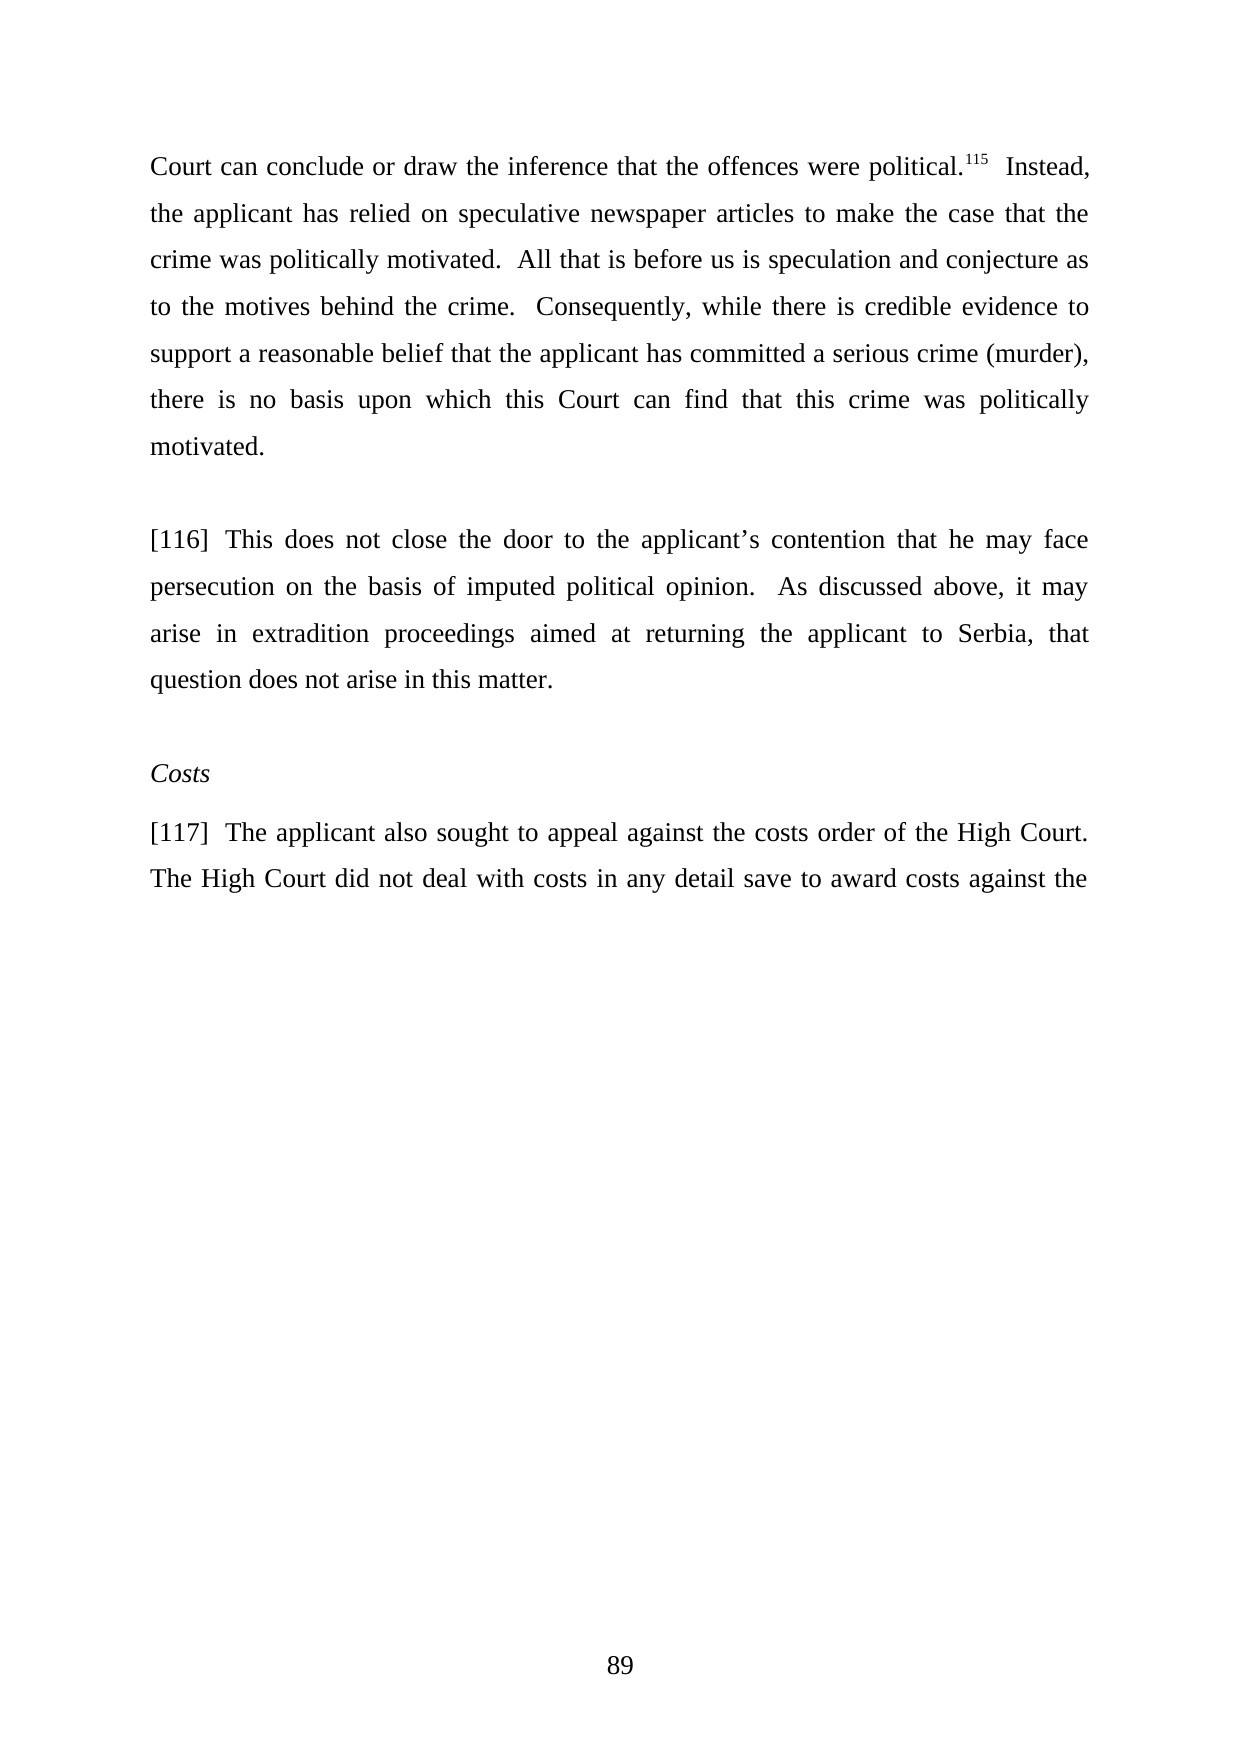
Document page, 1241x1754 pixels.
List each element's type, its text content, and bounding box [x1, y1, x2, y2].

list [117] The applicant also sought to appeal against the costs order of the High Court. The High Court did not deal with costs in any detail save to award costs against the applicant. Though the award of costs is a discretionary exercise, the High Court did not give due regard to the fact that the matter concerned a constitutional challenge to section 4(1)(b) of the Act. [150, 816, 1090, 894]
list [115] It is recognised that an asylum seeker will not always be able to support the statements she makes with documentary proof. However, in this matter, the applicant has failed to provide information within his knowledge about the commission of the offences. There are no objective or proven facts from which this Court can conclude or draw the inference that the offences were political. Instead, the applicant has relied on speculative newspaper articles to make the case that the crime was politically motivated. All that is before us is speculation and conjecture as to the motives behind the crime. Consequently, while there is credible evidence to support a reasonable belief that the applicant has committed a serious crime (murder), there is no basis upon which this Court can find that this crime was politically motivated. [150, 150, 1090, 461]
list [116] This does not close the door to the applicant’s contention that he may face persecution on the basis of imputed political opinion. As discussed above, it may arise in extradition proceedings aimed at returning the applicant to Serbia, that question does not arise in this matter. [150, 523, 1090, 694]
subtitle Costs [150, 757, 1090, 788]
